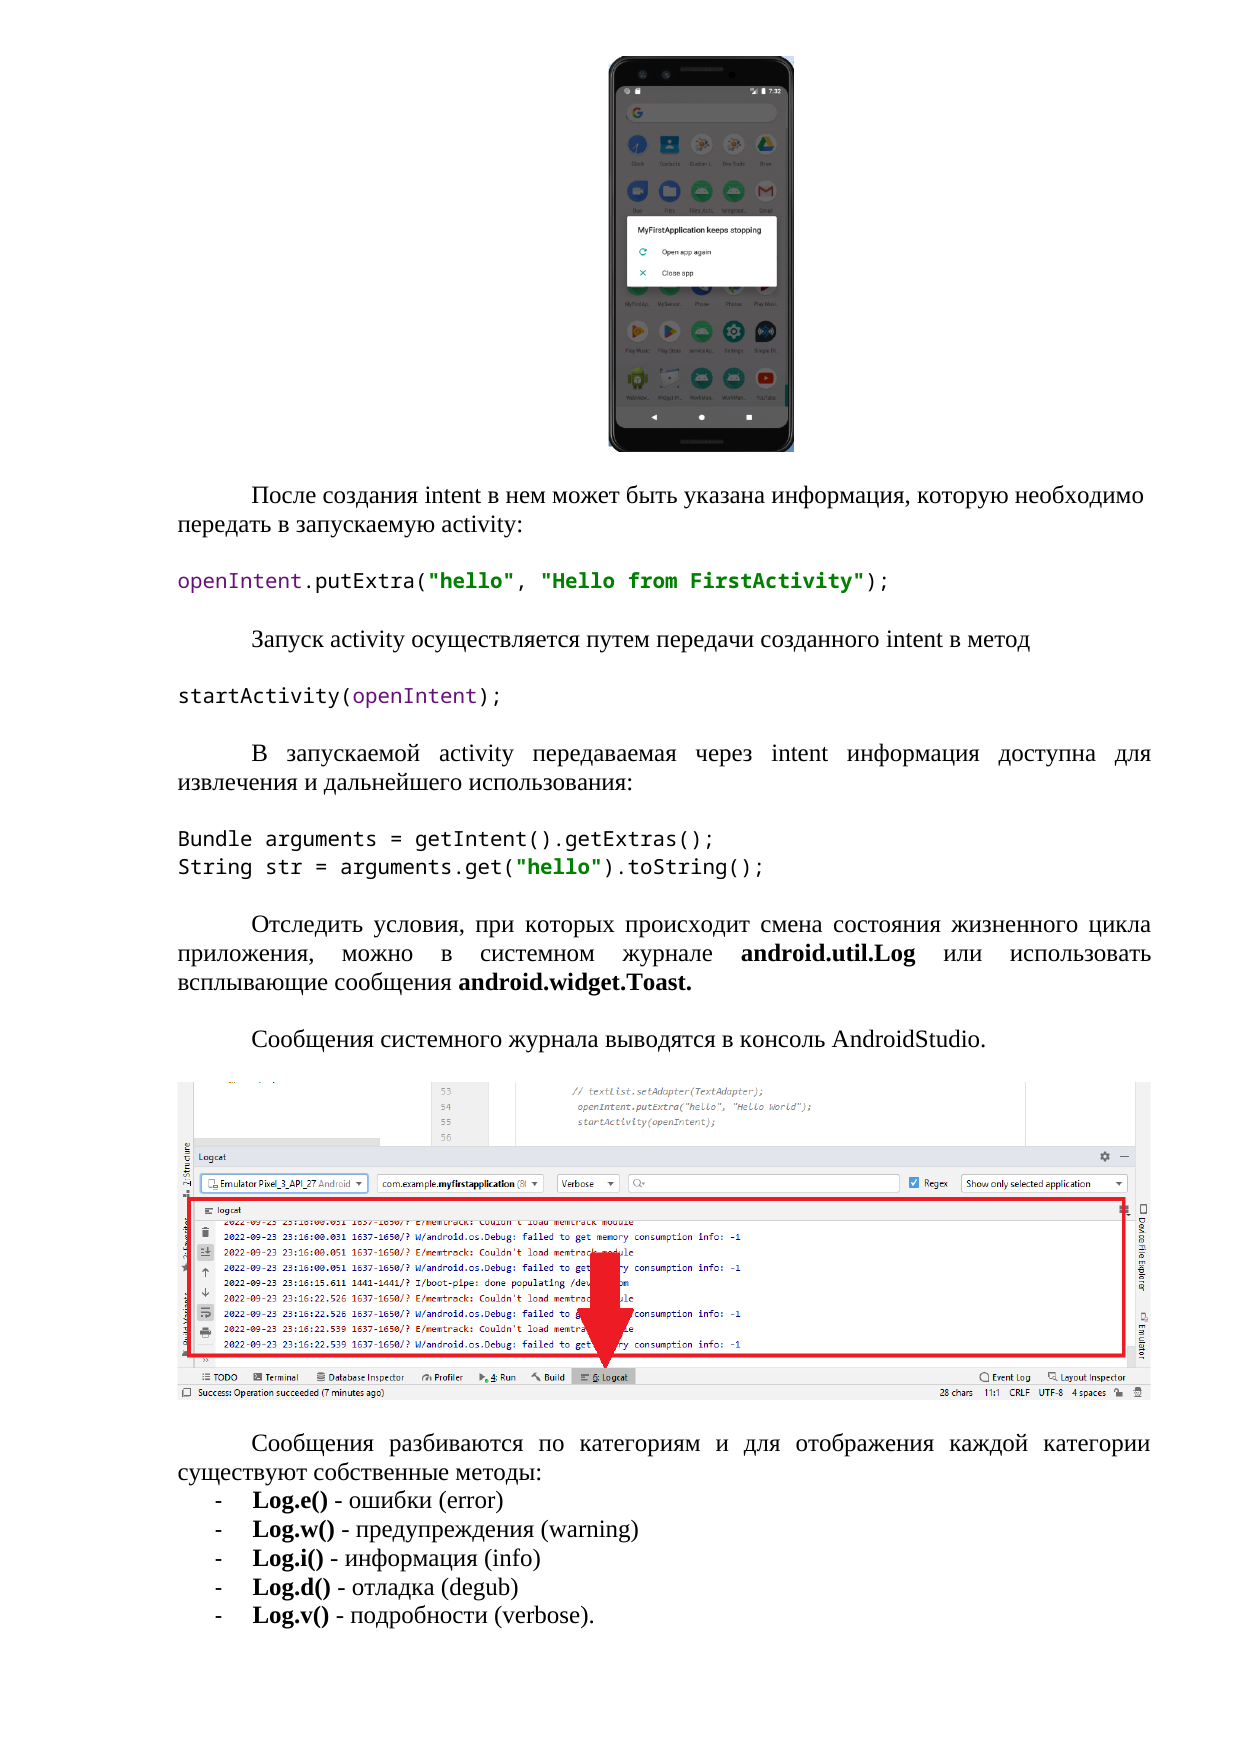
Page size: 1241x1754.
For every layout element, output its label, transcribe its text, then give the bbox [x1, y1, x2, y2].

picture [177, 1082, 1151, 1400]
text После создания intent в нем может быть указана информация, которую необходимо передать в запускаемую activity: [177, 480, 1152, 538]
list Log.i() - информация (info) [215, 1543, 1152, 1572]
list Log.d() - отладка (degub) [215, 1572, 1152, 1601]
text openIntent.putExtra("hello", "Hello from FirstActivity"); [177, 566, 1152, 595]
text startActivity(openIntent); [177, 681, 1152, 709]
text Сообщения разбиваются по категориям и для отображения каждой категории существуют собственные методы: [177, 1428, 1152, 1486]
text Отследить условия, при которых происходит смена состояния жизненного цикла приложения, можно в системном журнале android.util.Log или использовать всплывающие сообщения android.widget.Toast. [177, 909, 1152, 996]
text Сообщения системного журнала выводятся в консоль AndroidStudio. [177, 1024, 1152, 1053]
text В запускаемой activity передаваемая через intent информация доступна для извлечения и дальнейшего использования: [177, 738, 1152, 796]
picture [608, 56, 794, 452]
list Log.w() - предупреждения (warning) [215, 1514, 1152, 1543]
text Bundle arguments = getIntent().getExtras(); String str = arguments.get("hello").toString(); [177, 824, 1152, 881]
list Log.e() - ошибки (error) [215, 1486, 1152, 1514]
text Запуск activity осуществляется путем передачи созданного intent в метод [177, 624, 1152, 652]
list Log.v() - подробности (verbose). [215, 1601, 1152, 1629]
